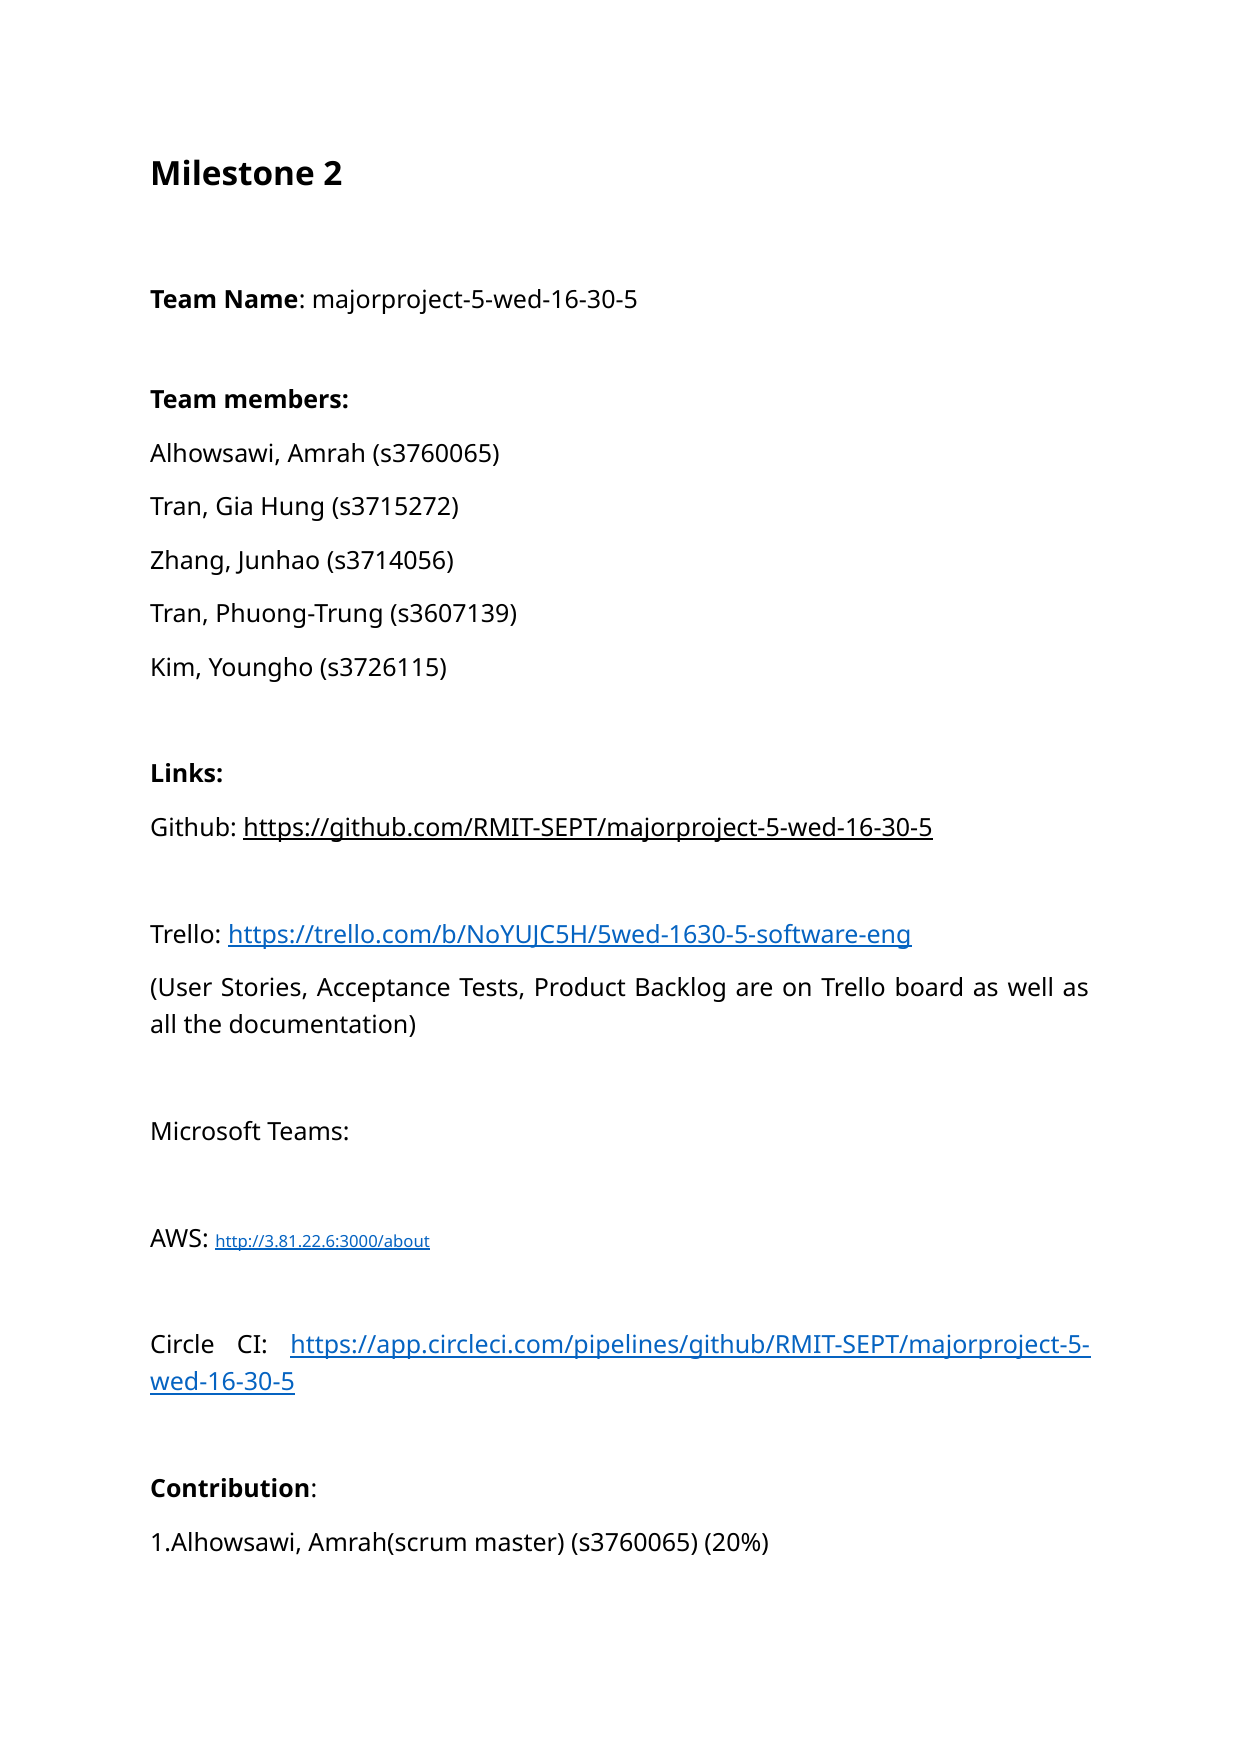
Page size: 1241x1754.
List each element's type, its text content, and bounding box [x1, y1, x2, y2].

text Tran, Gia Hung (s3715272) [150, 489, 1090, 523]
text Github: https://github.com/RMIT-SEPT/majorproject-5-wed-16-30-5 [150, 809, 1090, 843]
text AWS: http://3.81.22.6:3000/about [150, 1220, 1090, 1254]
text Kim, Youngho (s3726115) [150, 649, 1090, 683]
text Links: [150, 756, 1090, 790]
text Microsoft Teams: [150, 1113, 1090, 1147]
text Milestone 2 [150, 150, 1090, 195]
text Circle CI: https://app.circleci.com/pipelines/github/RMIT-SEPT/majorproject-5-wed-16-30-5 [150, 1327, 1090, 1398]
subtitle Team Name: majorproject-5-wed-16-30-5 [150, 281, 1090, 315]
text Contribution: [150, 1471, 1090, 1505]
text Alhowsawi, Amrah (s3760065) [150, 435, 1090, 469]
text Trello: https://trello.com/b/NoYUJC5H/5wed-1630-5-software-eng [150, 916, 1090, 950]
text (User Stories, Acceptance Tests, Product Backlog are on Trello board as well as all the documentation) [150, 970, 1090, 1041]
text 1.Alhowsawi, Amrah(scrum master) (s3760065) (20%) [150, 1524, 1090, 1558]
subtitle Team members: [150, 382, 1090, 416]
text Zhang, Junhao (s3714056) [150, 542, 1090, 576]
text Tran, Phuong-Trung (s3607139) [150, 596, 1090, 630]
